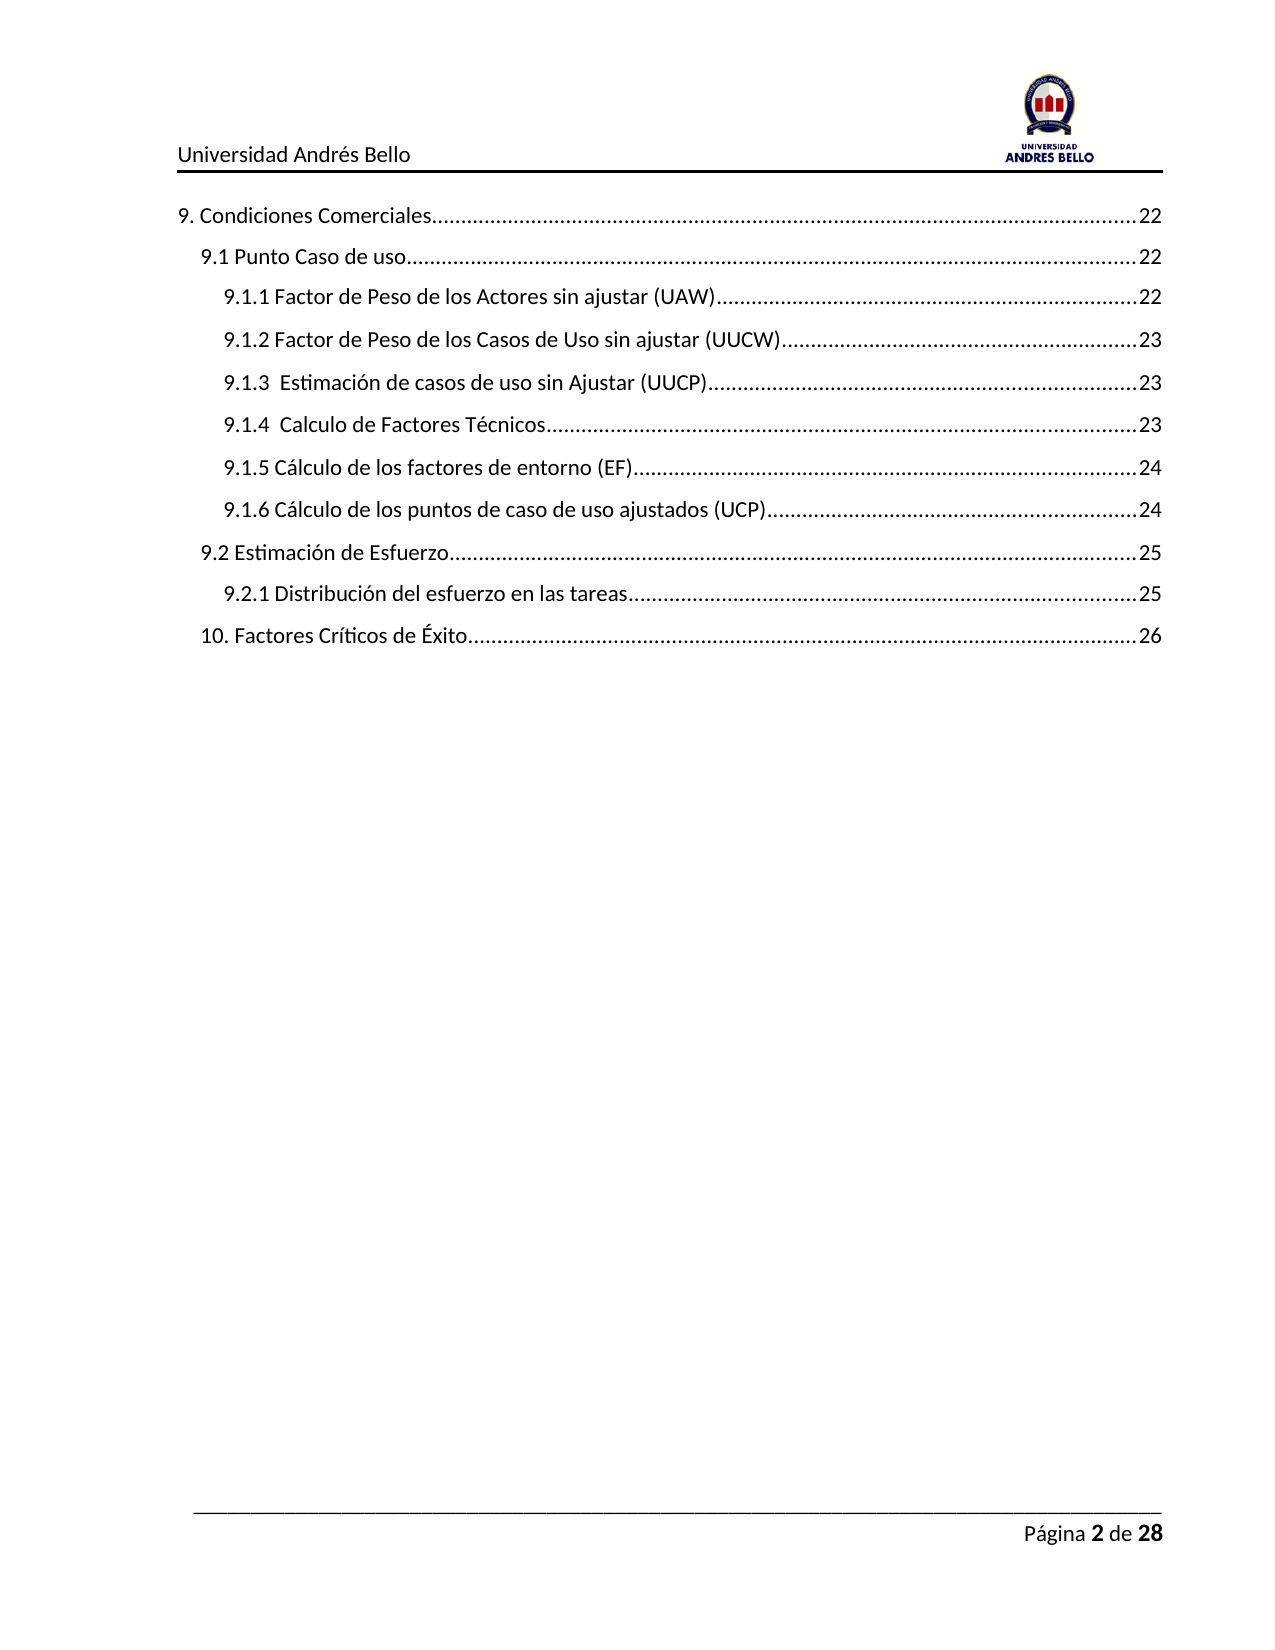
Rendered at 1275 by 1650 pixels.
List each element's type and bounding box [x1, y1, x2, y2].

picture [996, 73, 1098, 163]
